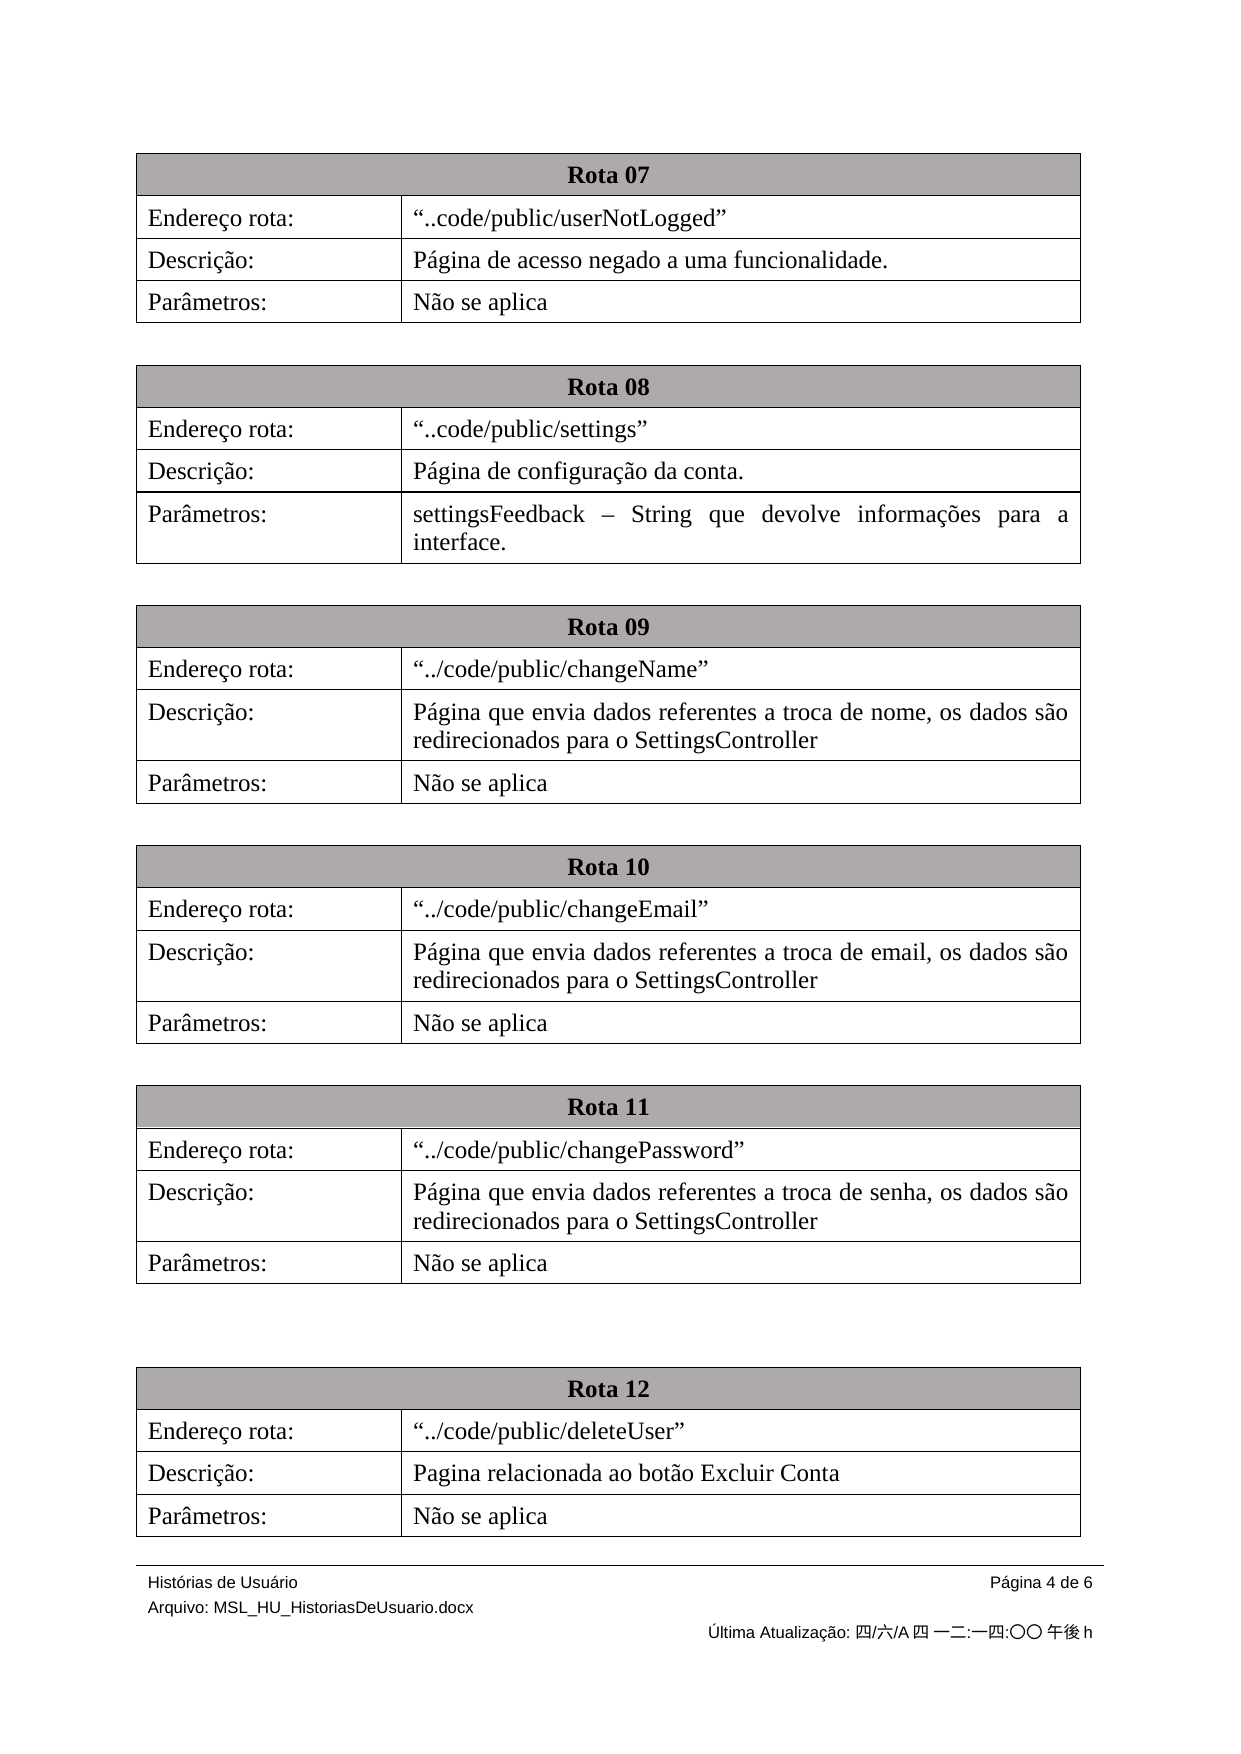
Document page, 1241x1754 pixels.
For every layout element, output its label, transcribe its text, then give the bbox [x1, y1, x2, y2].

table_cell Parâmetros: [137, 1242, 401, 1283]
table_header Rota 08 [137, 366, 1080, 407]
table_cell “../code/public/changeName” [402, 648, 1080, 689]
table_cell Não se aplica [402, 761, 1080, 803]
table_cell Parâmetros: [137, 1495, 401, 1536]
table_cell Parâmetros: [137, 761, 401, 803]
table_cell Página de acesso negado a uma funcionalidade. [402, 239, 1080, 280]
table_cell “../code/public/changeEmail” [402, 888, 1080, 929]
table_cell Endereço rota: [137, 888, 401, 929]
table_cell “../code/public/changePassword” [402, 1129, 1080, 1170]
table_cell Endereço rota: [137, 408, 401, 449]
table_cell Não se aplica [402, 1242, 1080, 1283]
table_cell Endereço rota: [137, 648, 401, 689]
table_cell Descrição: [137, 1452, 401, 1493]
table_header Rota 11 [137, 1086, 1080, 1127]
table_cell Não se aplica [402, 1002, 1080, 1043]
table_cell “../code/public/deleteUser” [402, 1410, 1080, 1451]
table_cell Descrição: [137, 1171, 401, 1241]
table_cell Descrição: [137, 690, 401, 760]
table_cell Página que envia dados referentes a troca de email, os dados são redirecionados para o SettingsController [402, 931, 1080, 1001]
table_header Rota 12 [137, 1368, 1080, 1409]
table_cell Página que envia dados referentes a troca de nome, os dados são redirecionados para o SettingsController [402, 690, 1080, 760]
table_cell Pagina relacionada ao botão Excluir Conta [402, 1452, 1080, 1493]
table_cell Descrição: [137, 239, 401, 280]
table_cell Parâmetros: [137, 493, 401, 562]
table_cell Endereço rota: [137, 196, 401, 238]
table_cell “..code/public/userNotLogged” [402, 196, 1080, 238]
table_cell Descrição: [137, 931, 401, 1001]
table_header Rota 10 [137, 846, 1080, 887]
table_header Rota 09 [137, 606, 1080, 647]
table_cell settingsFeedback – String que devolve informações para a interface. [402, 493, 1080, 562]
table_cell “..code/public/settings” [402, 408, 1080, 449]
table_cell Parâmetros: [137, 281, 401, 322]
table_cell Parâmetros: [137, 1002, 401, 1043]
table_cell Endereço rota: [137, 1129, 401, 1170]
table_cell Não se aplica [402, 1495, 1080, 1536]
table_header Rota 07 [137, 154, 1080, 195]
table_cell Página que envia dados referentes a troca de senha, os dados são redirecionados para o SettingsController [402, 1171, 1080, 1241]
table_cell Descrição: [137, 450, 401, 491]
table_cell Endereço rota: [137, 1410, 401, 1451]
table_cell Não se aplica [402, 281, 1080, 322]
table_cell Página de configuração da conta. [402, 450, 1080, 491]
